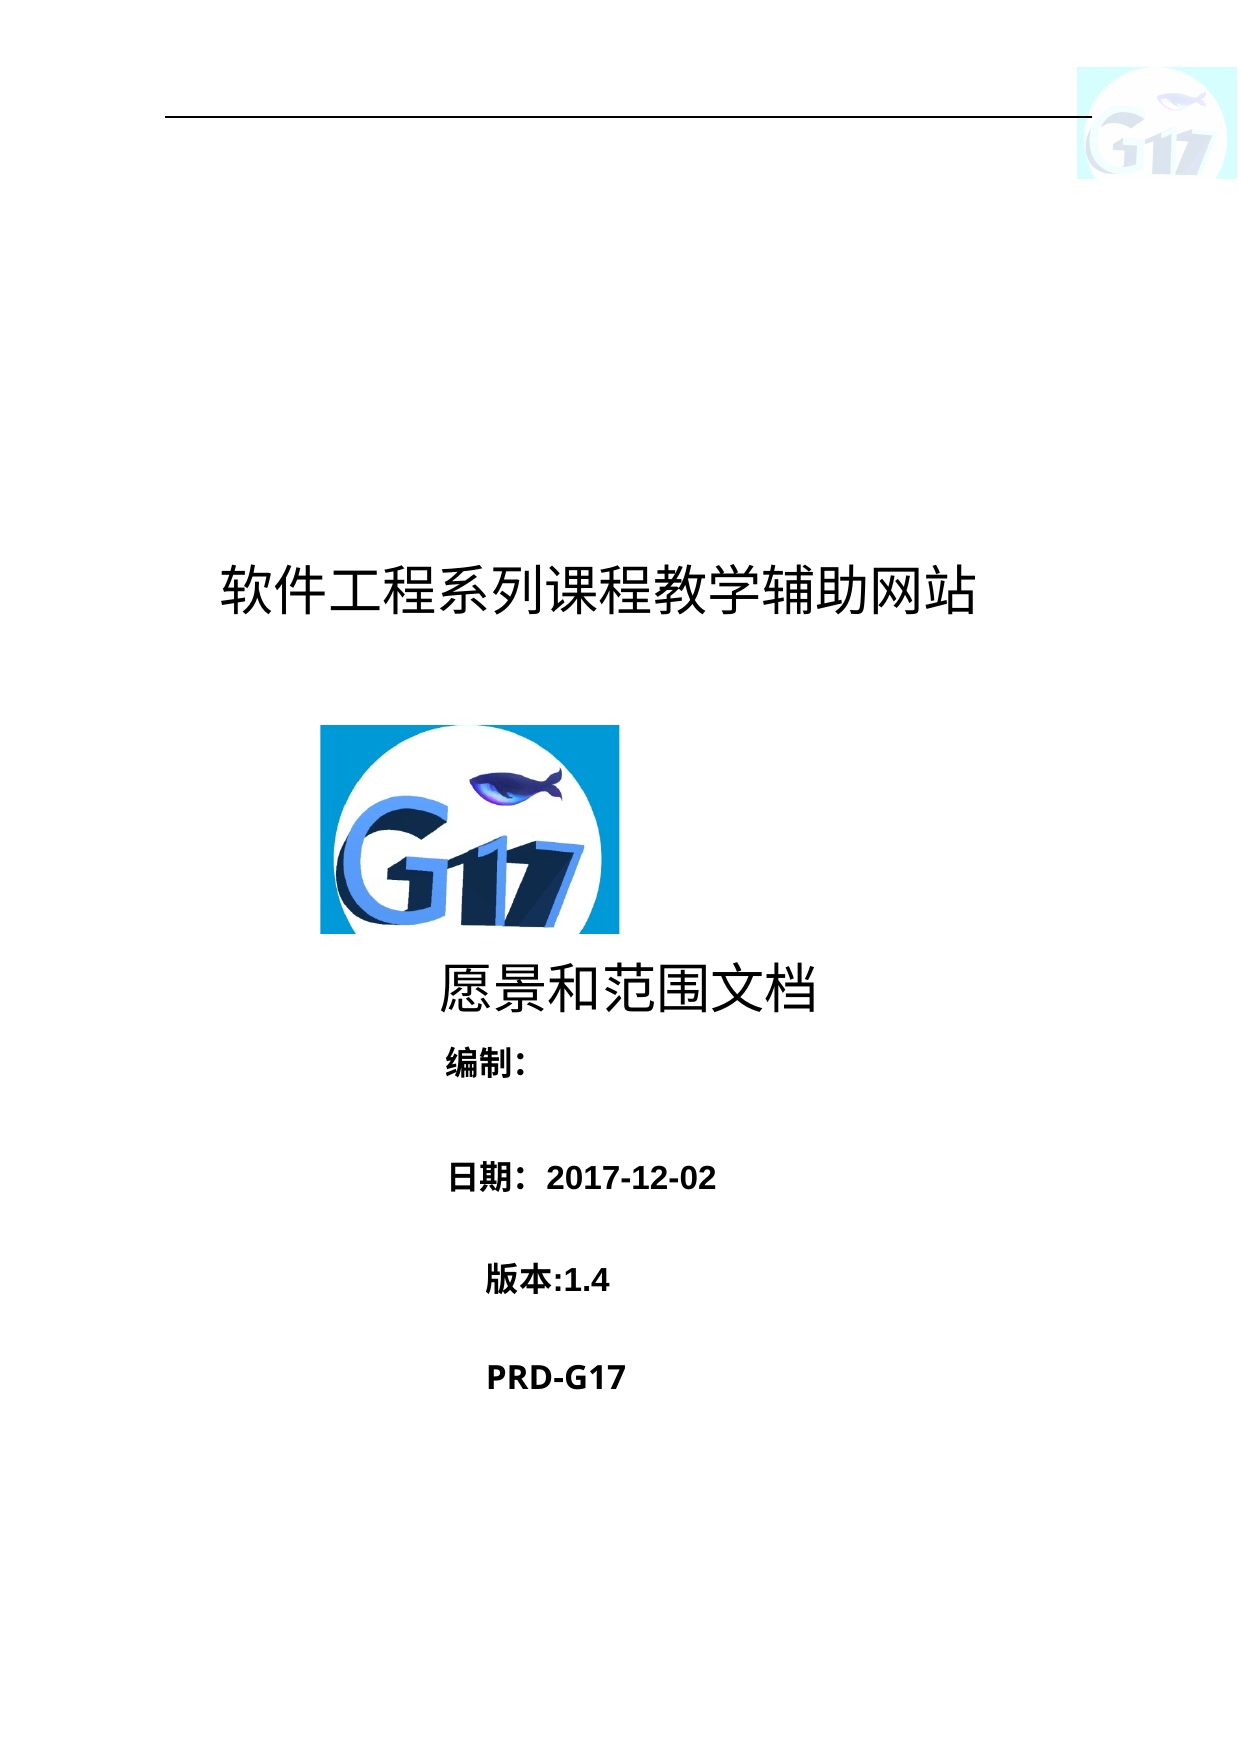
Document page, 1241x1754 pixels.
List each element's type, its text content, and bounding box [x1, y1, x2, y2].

text 日期：2017-12-02 [165, 1151, 1092, 1199]
text 编制： [165, 1037, 1092, 1085]
text 软件工程系列课程教学辅助网站 [165, 548, 1092, 626]
text PRD-G17 [486, 1354, 1092, 1399]
text 版本:1.4 [486, 1252, 1092, 1301]
picture [334, 725, 601, 934]
text 愿景和范围文档 [165, 946, 1092, 1024]
